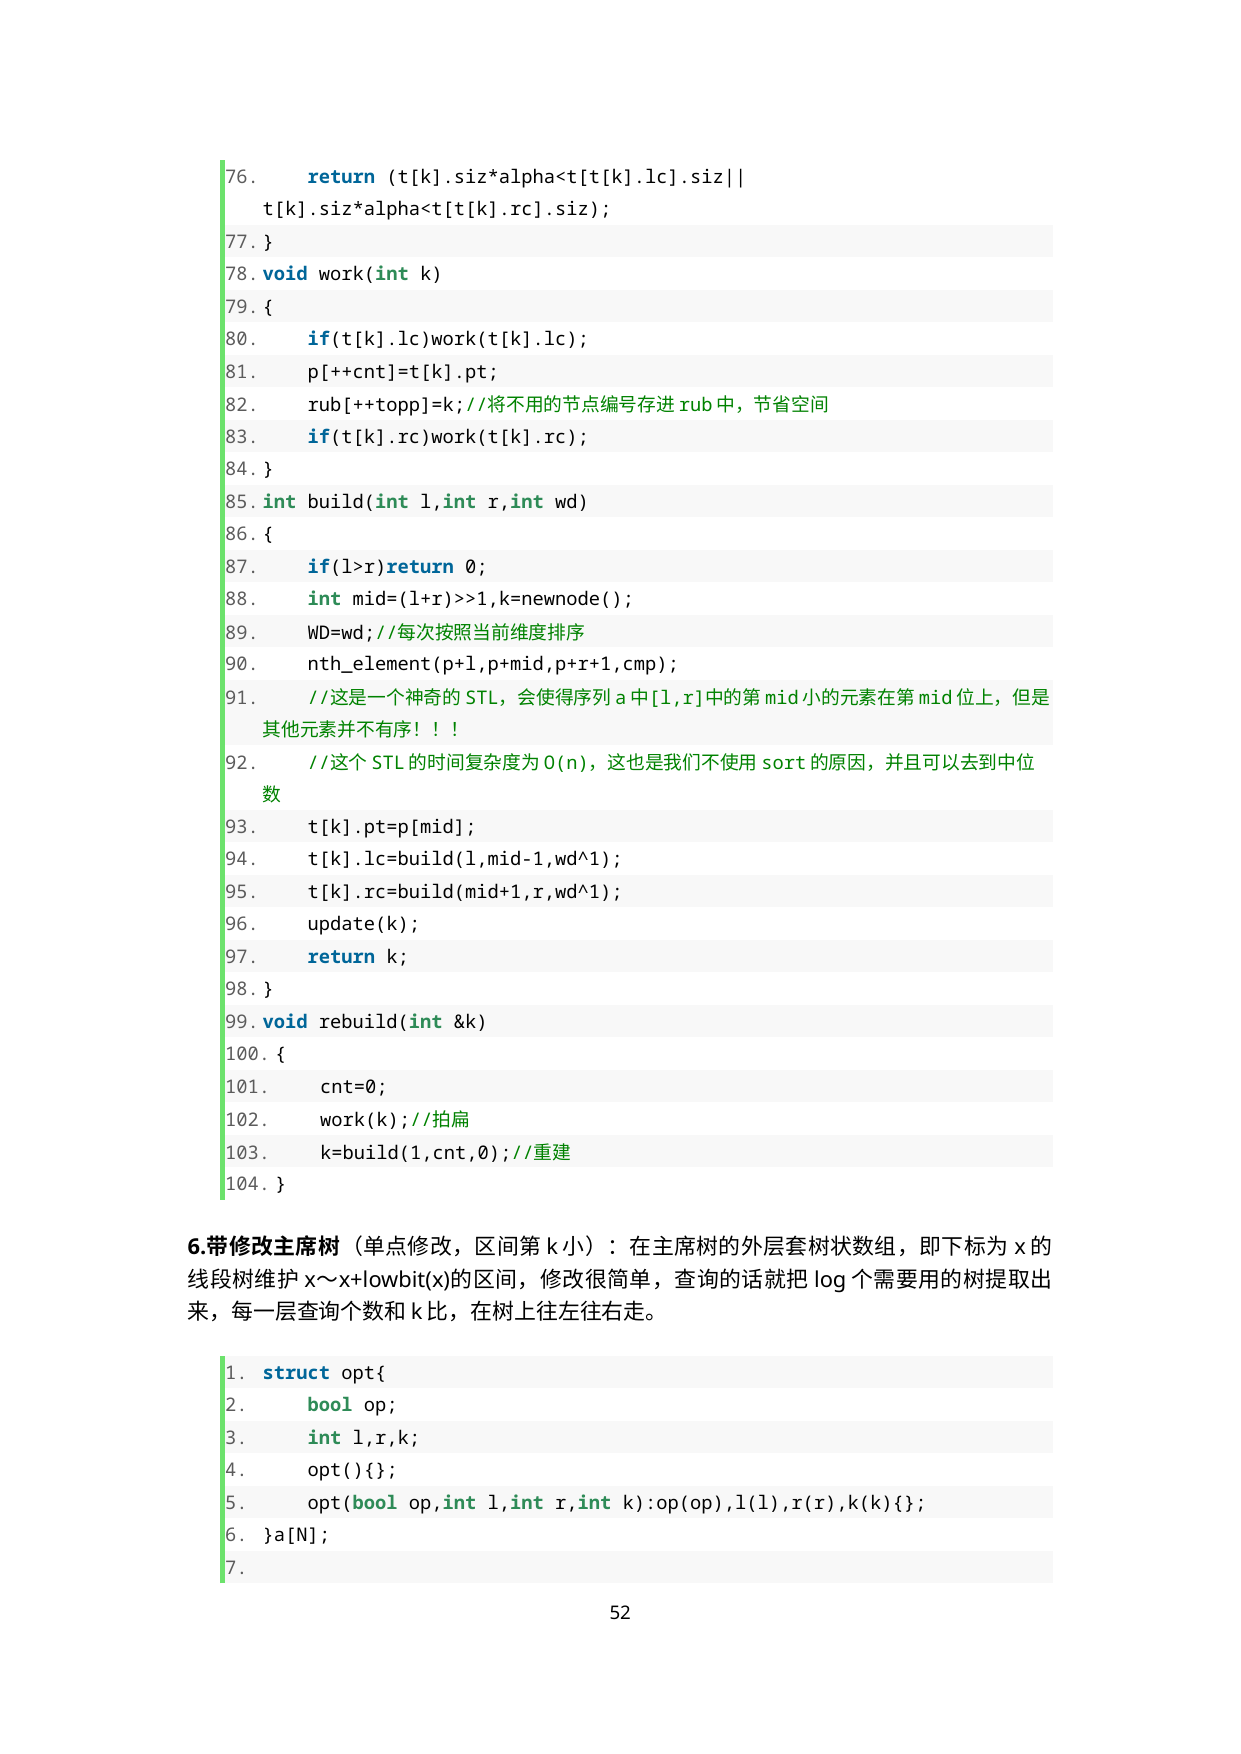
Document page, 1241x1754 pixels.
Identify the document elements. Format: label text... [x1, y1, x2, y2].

list int mid=(l+r)>>1,k=newnode(); [225, 582, 1053, 615]
list t[k].pt=p[mid]; [225, 810, 1053, 842]
list cnt=0; [225, 1070, 1053, 1102]
list bool op; [225, 1388, 1053, 1421]
list WD=wd;//每次按照当前维度排序 [225, 615, 1053, 647]
text 6.带修改主席树（单点修改，区间第k小）：在主席树的外层套树状数组，即下标为x的线段树维护x～x+lowbit(x)的区间，修改很简单，查询的话就把log个需要用的树提取出来，每一层查询个数和k比，在树上往左往右走。 [187, 1229, 1053, 1326]
list if(t[k].lc)work(t[k].lc); [225, 322, 1053, 355]
list t[k].rc=build(mid+1,r,wd^1); [225, 875, 1053, 907]
list { [225, 1037, 1053, 1070]
list opt(bool op,int l,int r,int k):op(op),l(l),r(r),k(k){}; [225, 1486, 1053, 1518]
list { [225, 290, 1053, 322]
list opt(){}; [225, 1453, 1053, 1486]
list { [225, 517, 1053, 550]
list k=build(1,cnt,0);//重建 [225, 1135, 1053, 1167]
list rub[++topp]=k;//将不用的节点编号存进rub中，节省空间 [225, 387, 1053, 420]
list t[k].lc=build(l,mid-1,wd^1); [225, 842, 1053, 875]
list //这是一个神奇的STL，会使得序列a中[l,r]中的第mid小的元素在第mid位上，但是其他元素并不有序！！！ [225, 680, 1053, 745]
list }a[N]; [225, 1518, 1053, 1551]
list } [225, 452, 1053, 485]
list struct opt{ [225, 1356, 1053, 1388]
list p[++cnt]=t[k].pt; [225, 355, 1053, 387]
list int l,r,k; [225, 1421, 1053, 1453]
list //这个STL的时间复杂度为O(n)，这也是我们不使用sort的原因，并且可以去到中位数 [225, 745, 1053, 810]
list } [225, 225, 1053, 257]
list void work(int k) [225, 257, 1053, 290]
list } [225, 972, 1053, 1005]
list if(l>r)return 0; [225, 550, 1053, 582]
list return k; [225, 940, 1053, 972]
list work(k);//拍扁 [225, 1102, 1053, 1135]
list int build(int l,int r,int wd) [225, 485, 1053, 517]
list update(k); [225, 907, 1053, 940]
list } [225, 1167, 1053, 1200]
list if(t[k].rc)work(t[k].rc); [225, 420, 1053, 452]
list nth_element(p+l,p+mid,p+r+1,cmp); [225, 647, 1053, 680]
list return (t[k].siz*alpha<t[t[k].lc].siz||t[k].siz*alpha<t[t[k].rc].siz); [225, 160, 1053, 225]
list void rebuild(int &k) [225, 1005, 1053, 1037]
